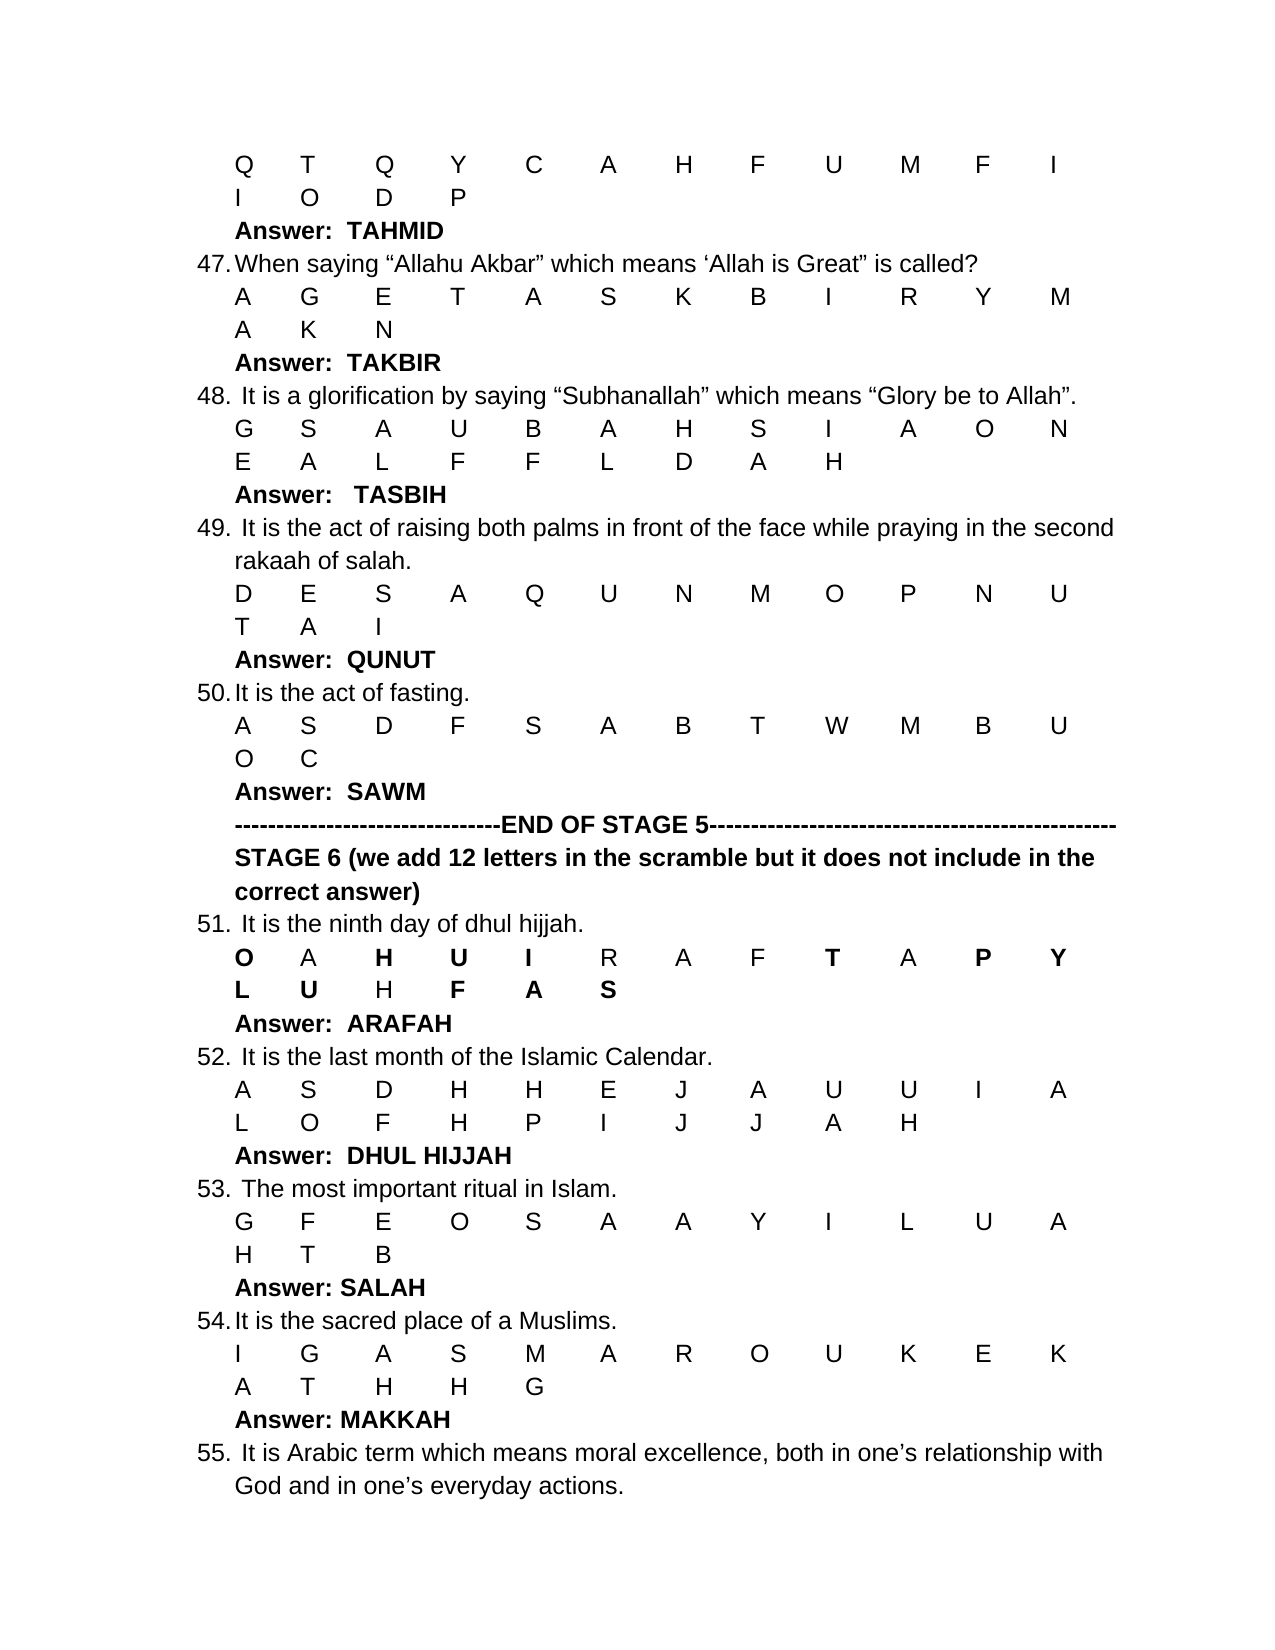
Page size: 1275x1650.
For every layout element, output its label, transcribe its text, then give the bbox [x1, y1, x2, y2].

list I O D P [234, 183, 1125, 212]
list A G E T A S K B I R Y M [234, 282, 1125, 311]
list Answer: TASBIH [234, 480, 1125, 509]
list I G A S M A R O U K E K [234, 1339, 1125, 1367]
list A S D F S A B T W M B U [234, 711, 1125, 740]
list D E S A Q U N M O P N U [234, 579, 1125, 608]
list Q T Q Y C A H F U M F I [234, 150, 1125, 179]
list G S A U B A H S I A O N [234, 414, 1125, 443]
list When saying “Allahu Akbar” which means ‘Allah is Great” is called? [197, 249, 1125, 278]
list Answer: SAWM [234, 777, 1125, 806]
list It is the act of fasting. [197, 678, 1125, 707]
list STAGE 6 (we add 12 letters in the scramble but it does not include in the correct answer) [234, 843, 1125, 905]
list It is Arabic term which means moral excellence, both in one’s relationship with God and in one’s everyday actions. [197, 1438, 1125, 1499]
list G F E O S A A Y I L U A [234, 1207, 1125, 1235]
list Answer: SALAH [234, 1273, 1125, 1301]
list It is the sacred place of a Muslims. [197, 1306, 1125, 1334]
list O C [234, 744, 1125, 773]
list It is a glorification by saying “Subhanallah” which means “Glory be to Allah”. [197, 381, 1125, 410]
list It is the act of raising both palms in front of the face while praying in the second rakaah of salah. [197, 513, 1125, 575]
list L O F H P I J J A H [234, 1108, 1125, 1136]
list The most important ritual in Islam. [197, 1174, 1125, 1202]
list --------------------------------END OF STAGE 5------------------------------------------------- [234, 810, 1125, 839]
list Answer: TAHMID [234, 216, 1125, 245]
list Answer: MAKKAH [234, 1405, 1125, 1433]
list Answer: ARAFAH [234, 1008, 1125, 1037]
list H T B [234, 1240, 1125, 1268]
list A S D H H E J A U U I A [234, 1074, 1125, 1103]
list A T H H G [234, 1372, 1125, 1401]
list Answer: QUNUT [234, 645, 1125, 674]
list O A H U I R A F T A P Y [234, 942, 1125, 971]
list A K N [234, 315, 1125, 344]
list It is the ninth day of dhul hijjah. [197, 909, 1125, 938]
list L U H F A S [234, 976, 1125, 1004]
list Answer: DHUL HIJJAH [234, 1141, 1125, 1169]
list T A I [234, 612, 1125, 641]
list Answer: TAKBIR [234, 348, 1125, 377]
list E A L F F L D A H [234, 447, 1125, 476]
list It is the last month of the Islamic Calendar. [197, 1042, 1125, 1070]
